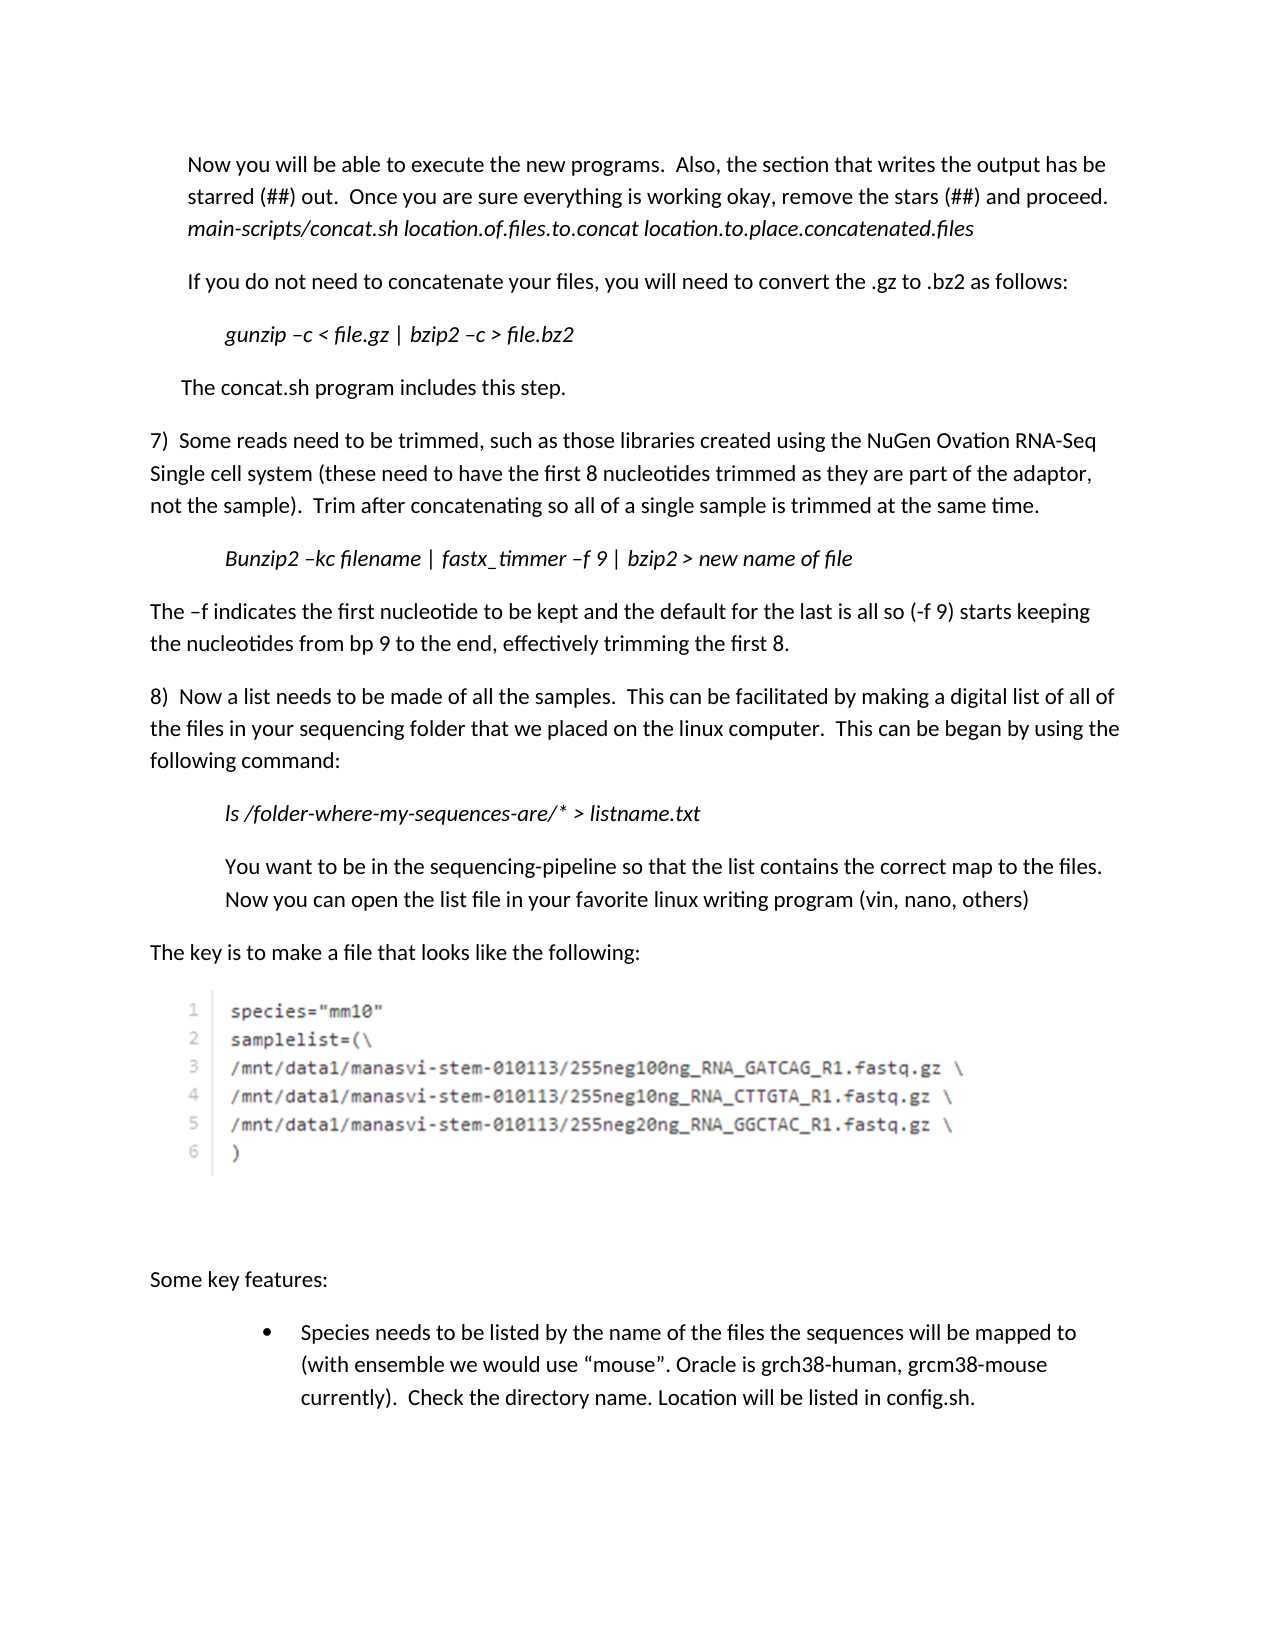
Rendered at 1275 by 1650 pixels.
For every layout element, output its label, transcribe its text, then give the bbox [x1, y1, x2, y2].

text ls /folder-where-my-sequences-are/* > listname.txt [225, 799, 1125, 827]
text Bunzip2 –kc filename | fastx_timmer –f 9 | bzip2 > new name of file [150, 544, 1125, 572]
text You want to be in the sequencing-pipeline so that the list contains the correct map to the files. Now you can open the list file in your favorite linux writing program (vin, nano, others) [225, 852, 1125, 913]
text 8) Now a list needs to be made of all the samples. This can be facilitated by making a digital list of all of the files in your sequencing folder that we placed on the linux computer. This can be began by using the following command: [150, 682, 1125, 774]
text If you do not need to concatenate your files, you will need to convert the .gz to .bz2 as follows: [187, 267, 1125, 295]
text Some key features: [150, 1265, 1125, 1293]
list Species needs to be listed by the name of the files the sequences will be mapped to (with ensemble we would use “mouse”. Oracle is grch38-human, grcm38-mouse currently). Check the directory name. Location will be listed in config.sh. [263, 1318, 1125, 1411]
list main-scripts/concat.sh location.of.files.to.concat location.to.place.concatenated.files [187, 214, 1125, 242]
text The –f indicates the first nucleotide to be kept and the default for the last is all so (-f 9) starts keeping the nucleotides from bp 9 to the end, effectively trimming the first 8. [150, 597, 1125, 657]
text gunzip –c < file.gz | bzip2 –c > file.bz2 [150, 320, 1125, 348]
list Now you will be able to execute the new programs. Also, the section that writes the output has be starred (##) out. Once you are sure everything is working okay, remove the stars (##) and proceed. [187, 150, 1125, 210]
text The concat.sh program includes this step. [150, 373, 1125, 401]
text 7) Some reads need to be trimmed, such as those libraries created using the NuGen Ovation RNA-Seq Single cell system (these need to have the first 8 nucleotides trimmed as they are part of the adaptor, not the sample). Trim after concatenating so all of a single sample is trimmed at the same time. [150, 426, 1125, 519]
text The key is to make a file that looks like the following: [150, 938, 1125, 966]
picture [150, 990, 1048, 1241]
